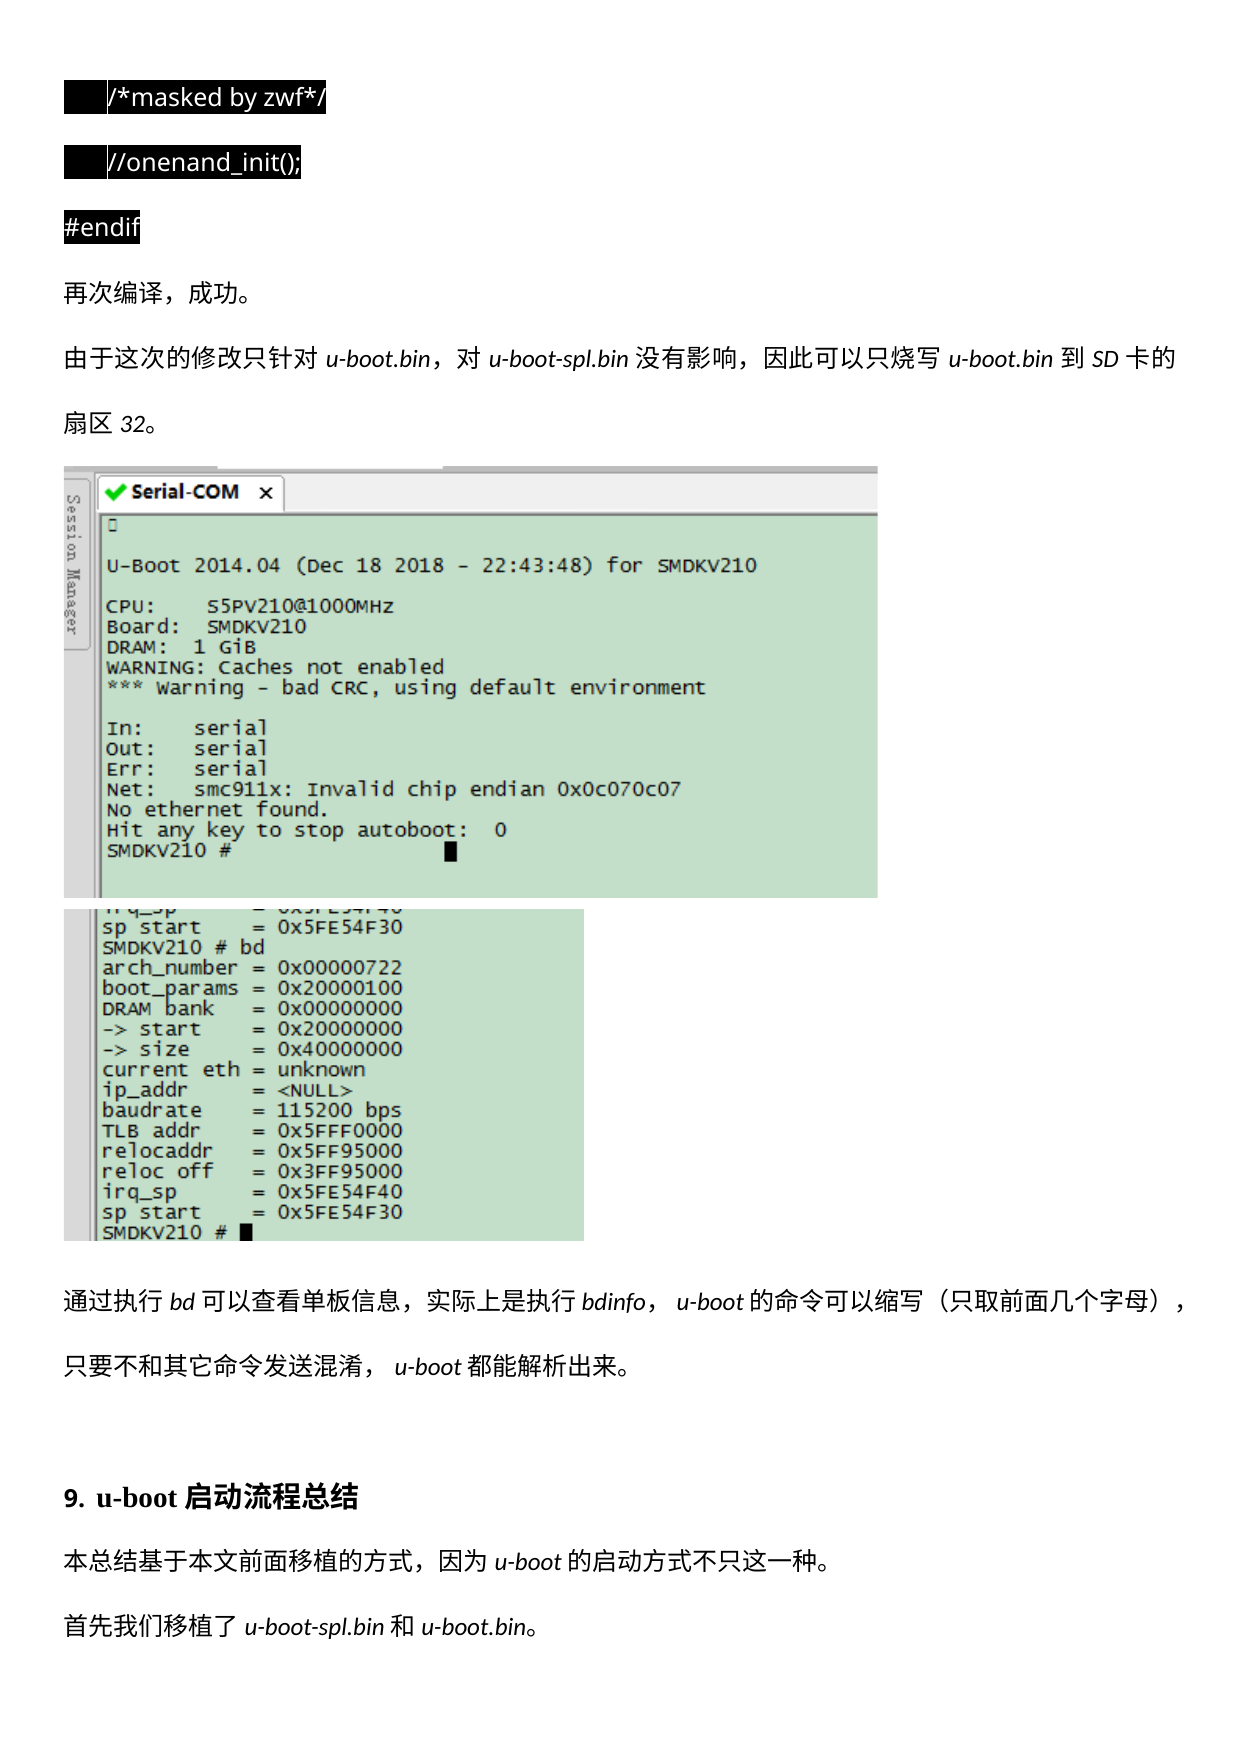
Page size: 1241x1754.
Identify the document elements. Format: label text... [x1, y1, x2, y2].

picture [63, 909, 584, 1241]
list /*masked by zwf*/ [64, 64, 1176, 129]
list //onenand_init(); [64, 129, 1176, 194]
list 再次编译，成功。 由于这次的修改只针对 u-boot.bin，对 u-boot-spl.bin 没有影响，因此可以只烧写 u-boot.bin 到 SD 卡的扇区 32。 [64, 259, 1176, 454]
list u-boot 启动流程总结 [64, 1462, 1176, 1527]
picture [63, 466, 878, 898]
list 通过执行 bd 可以查看单板信息，实际上是执行 bdinfo， u-boot 的命令可以缩写（只取前面几个字母）， 只要不和其它命令发送混淆， u-boot 都能解析出来。 [64, 1267, 1176, 1397]
list #endif [64, 194, 1176, 259]
